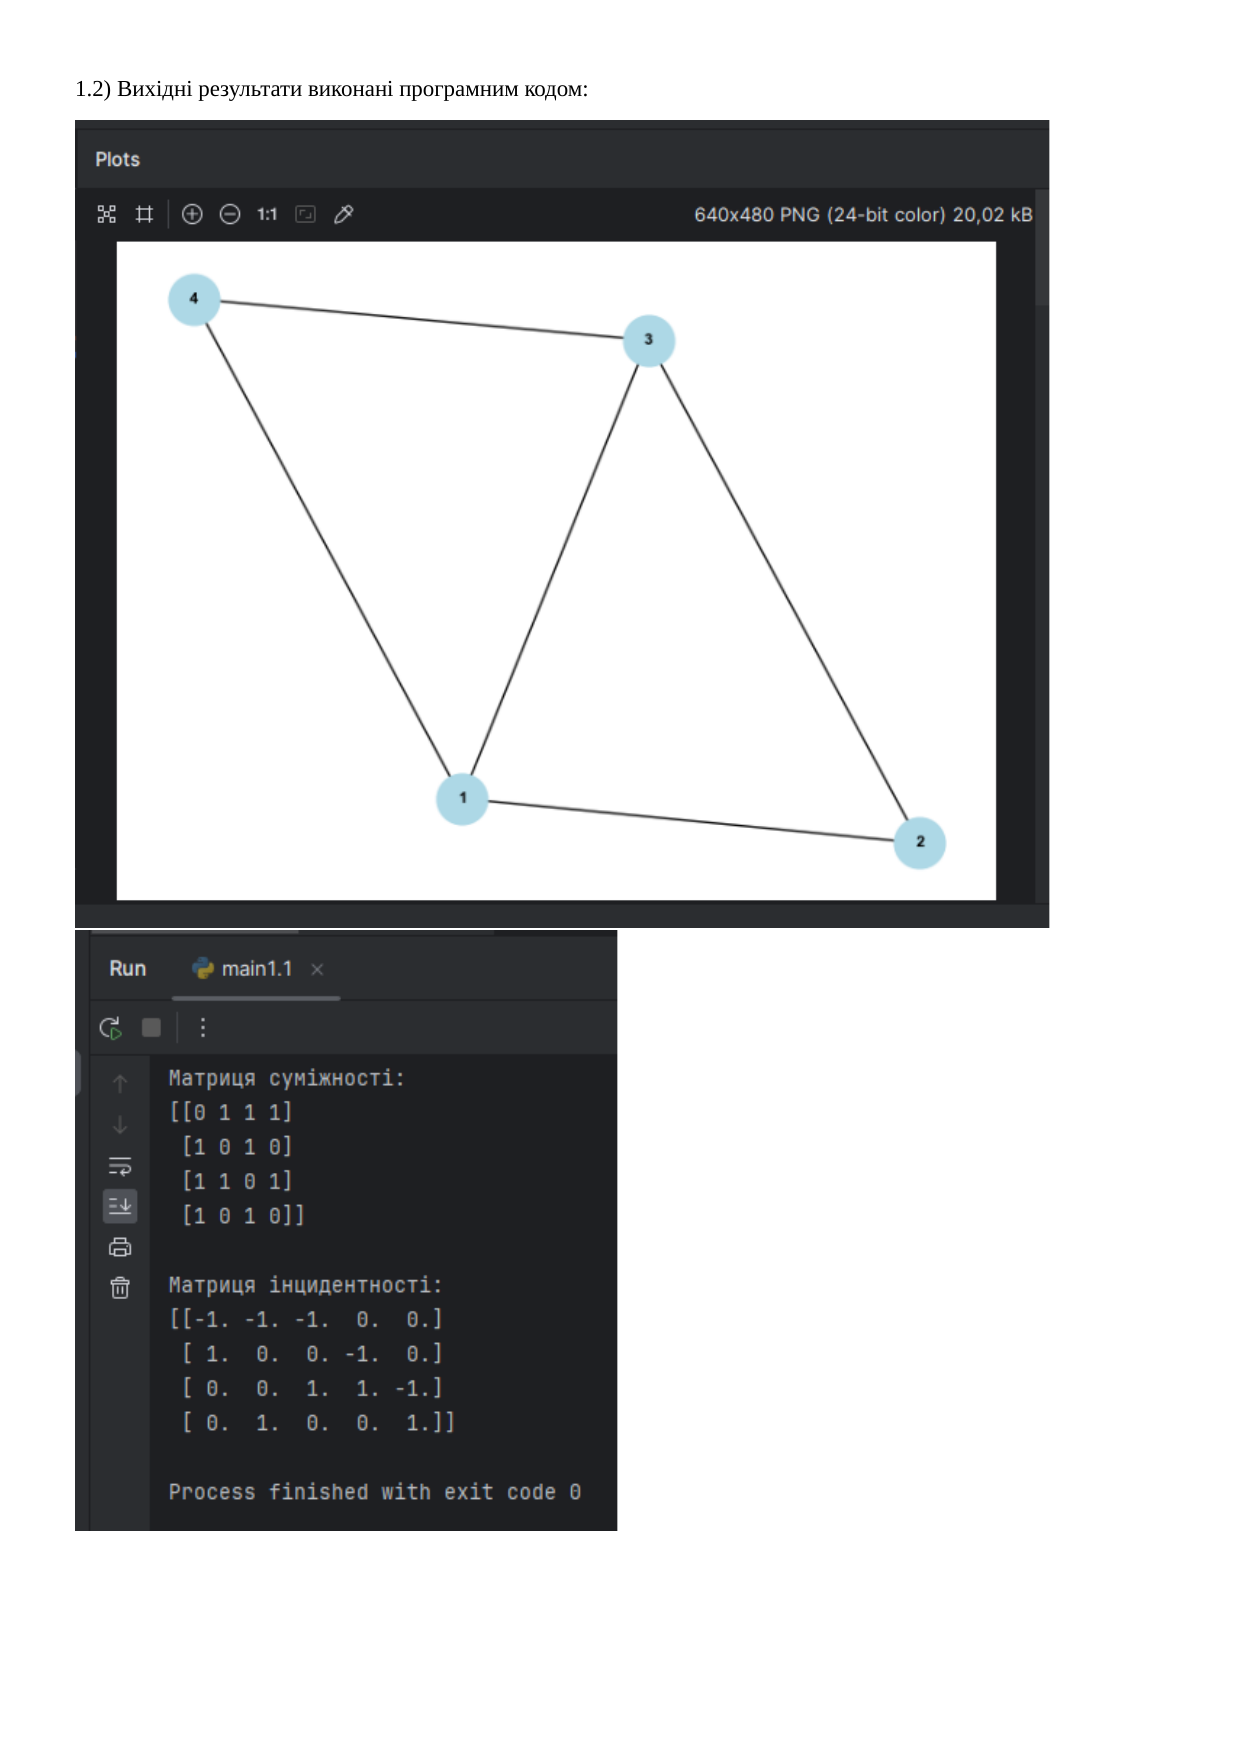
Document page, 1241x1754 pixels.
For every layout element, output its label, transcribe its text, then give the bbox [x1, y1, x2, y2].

text 1.2) Вихідні результати виконані програмним кодом: [75, 75, 1165, 101]
picture [75, 930, 618, 1531]
picture [75, 120, 1050, 928]
